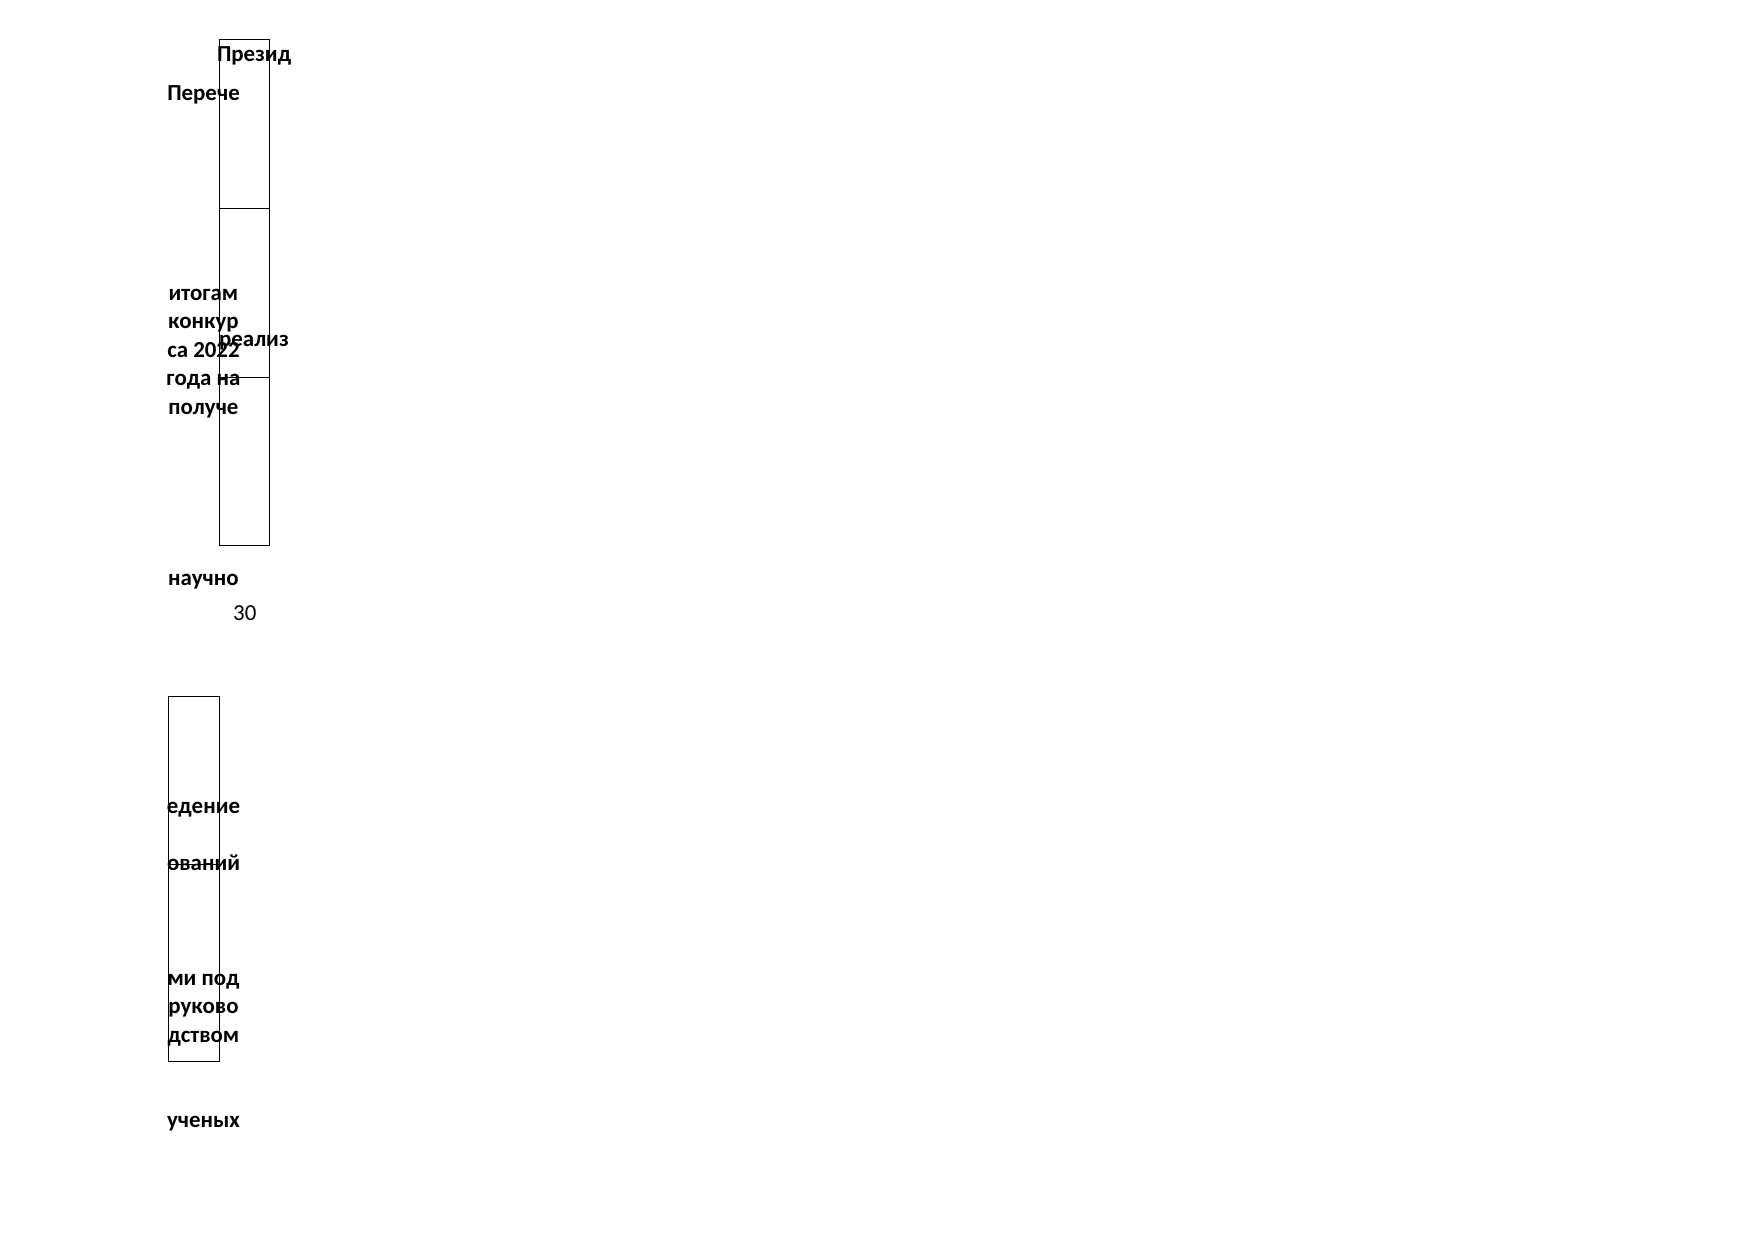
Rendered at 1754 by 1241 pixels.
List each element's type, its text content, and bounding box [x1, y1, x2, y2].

table_cell 159 [220, 209, 269, 377]
table_cell 158 [220, 40, 269, 208]
table_header 156 [169, 697, 219, 864]
text 30 [219, 602, 270, 625]
table_cell 160 [220, 378, 269, 545]
table_cell 157 [169, 865, 219, 1061]
